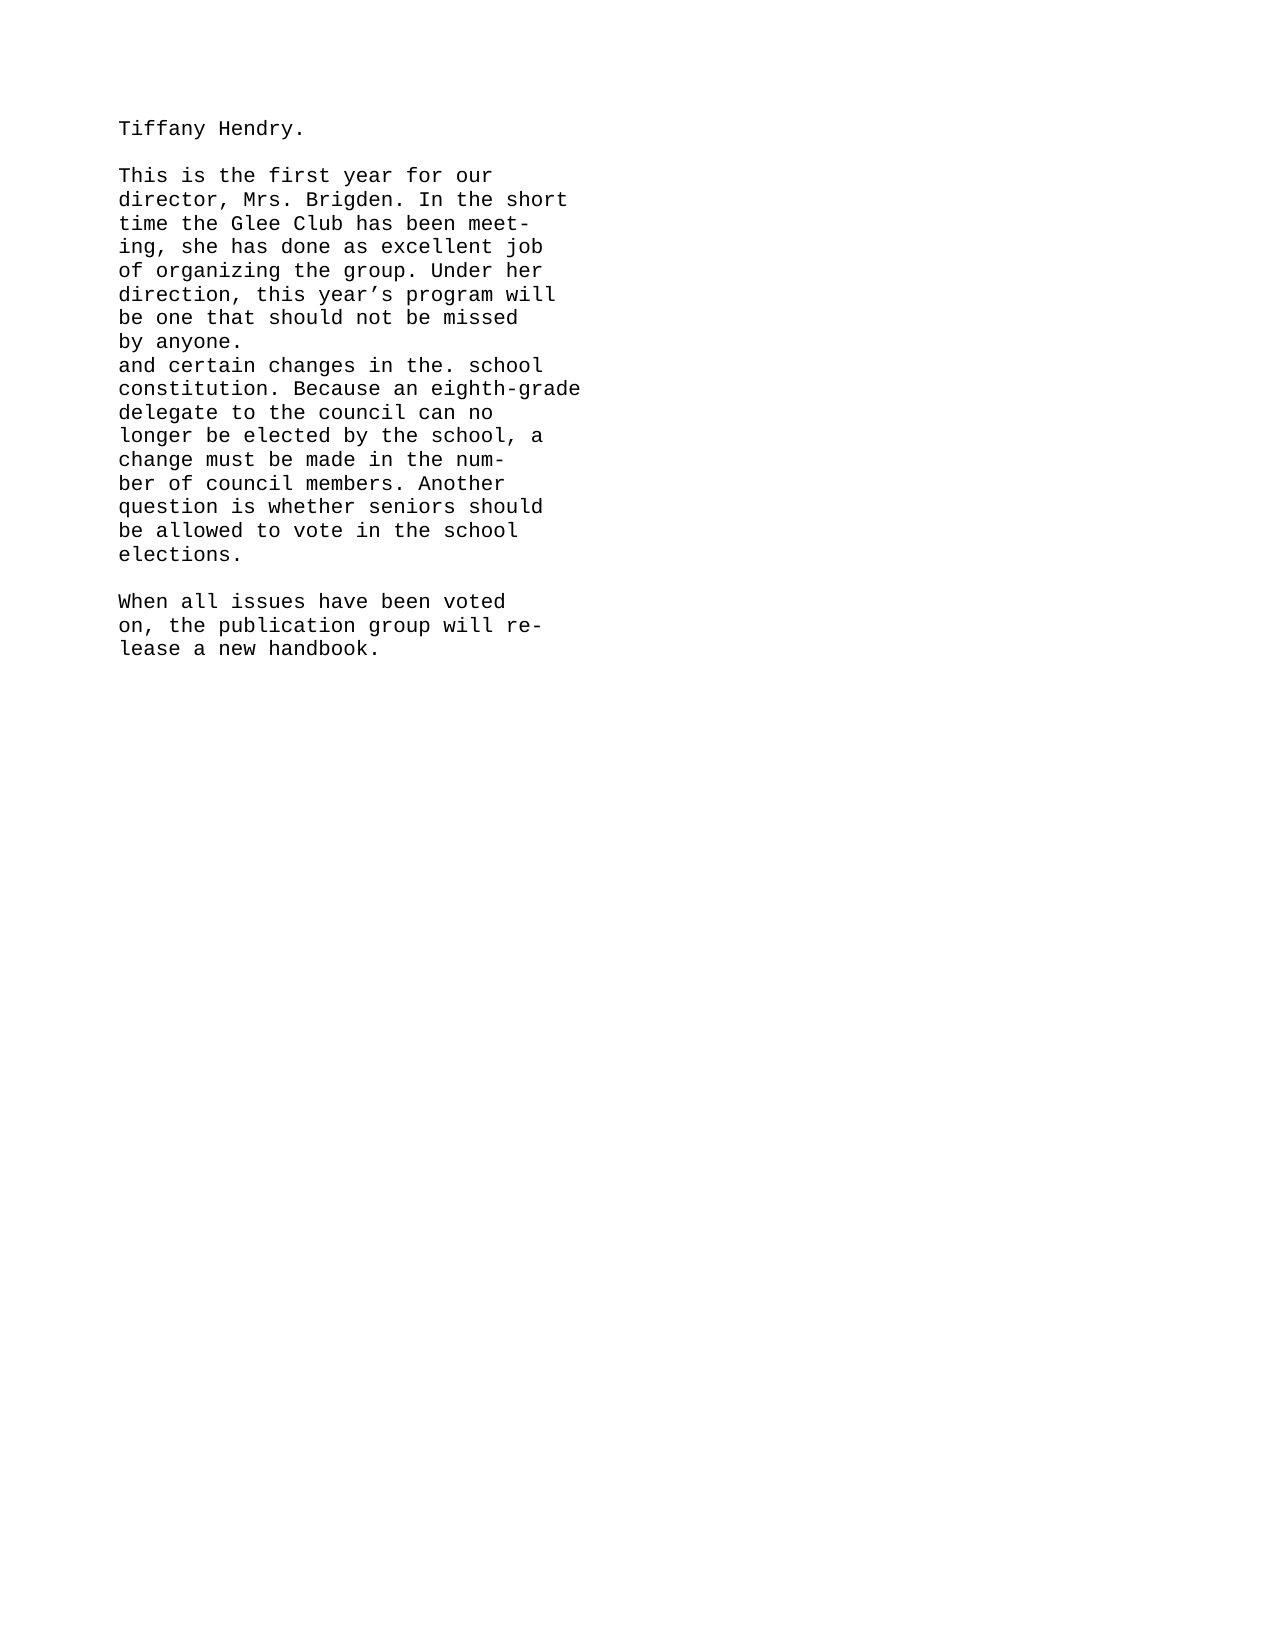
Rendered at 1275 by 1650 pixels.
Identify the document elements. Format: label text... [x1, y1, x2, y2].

text change must be made in the num- [118, 449, 1157, 473]
text lease a new handbook. [118, 638, 1157, 662]
text constitution. Because an eighth-grade [118, 378, 1157, 402]
text Tiffany Hendry. [118, 118, 1157, 142]
text ing, she has done as excellent job [118, 236, 1157, 260]
text elections. [118, 544, 1157, 567]
text be allowed to vote in the school [118, 520, 1157, 544]
text question is whether seniors should [118, 496, 1157, 520]
text director, Mrs. Brigden. In the short [118, 189, 1157, 213]
text This is the first year for our [118, 165, 1157, 189]
text ber of council members. Another [118, 473, 1157, 496]
text When all issues have been voted [118, 591, 1157, 615]
text be one that should not be missed [118, 307, 1157, 331]
text longer be elected by the school, a [118, 426, 1157, 449]
text by anyone. [118, 331, 1157, 354]
text and certain changes in the. school [118, 354, 1157, 378]
text direction, this year’s program will [118, 284, 1157, 307]
text delegate to the council can no [118, 402, 1157, 426]
text time the Glee Club has been meet- [118, 213, 1157, 236]
text of organizing the group. Under her [118, 260, 1157, 284]
text on, the publication group will re- [118, 615, 1157, 638]
